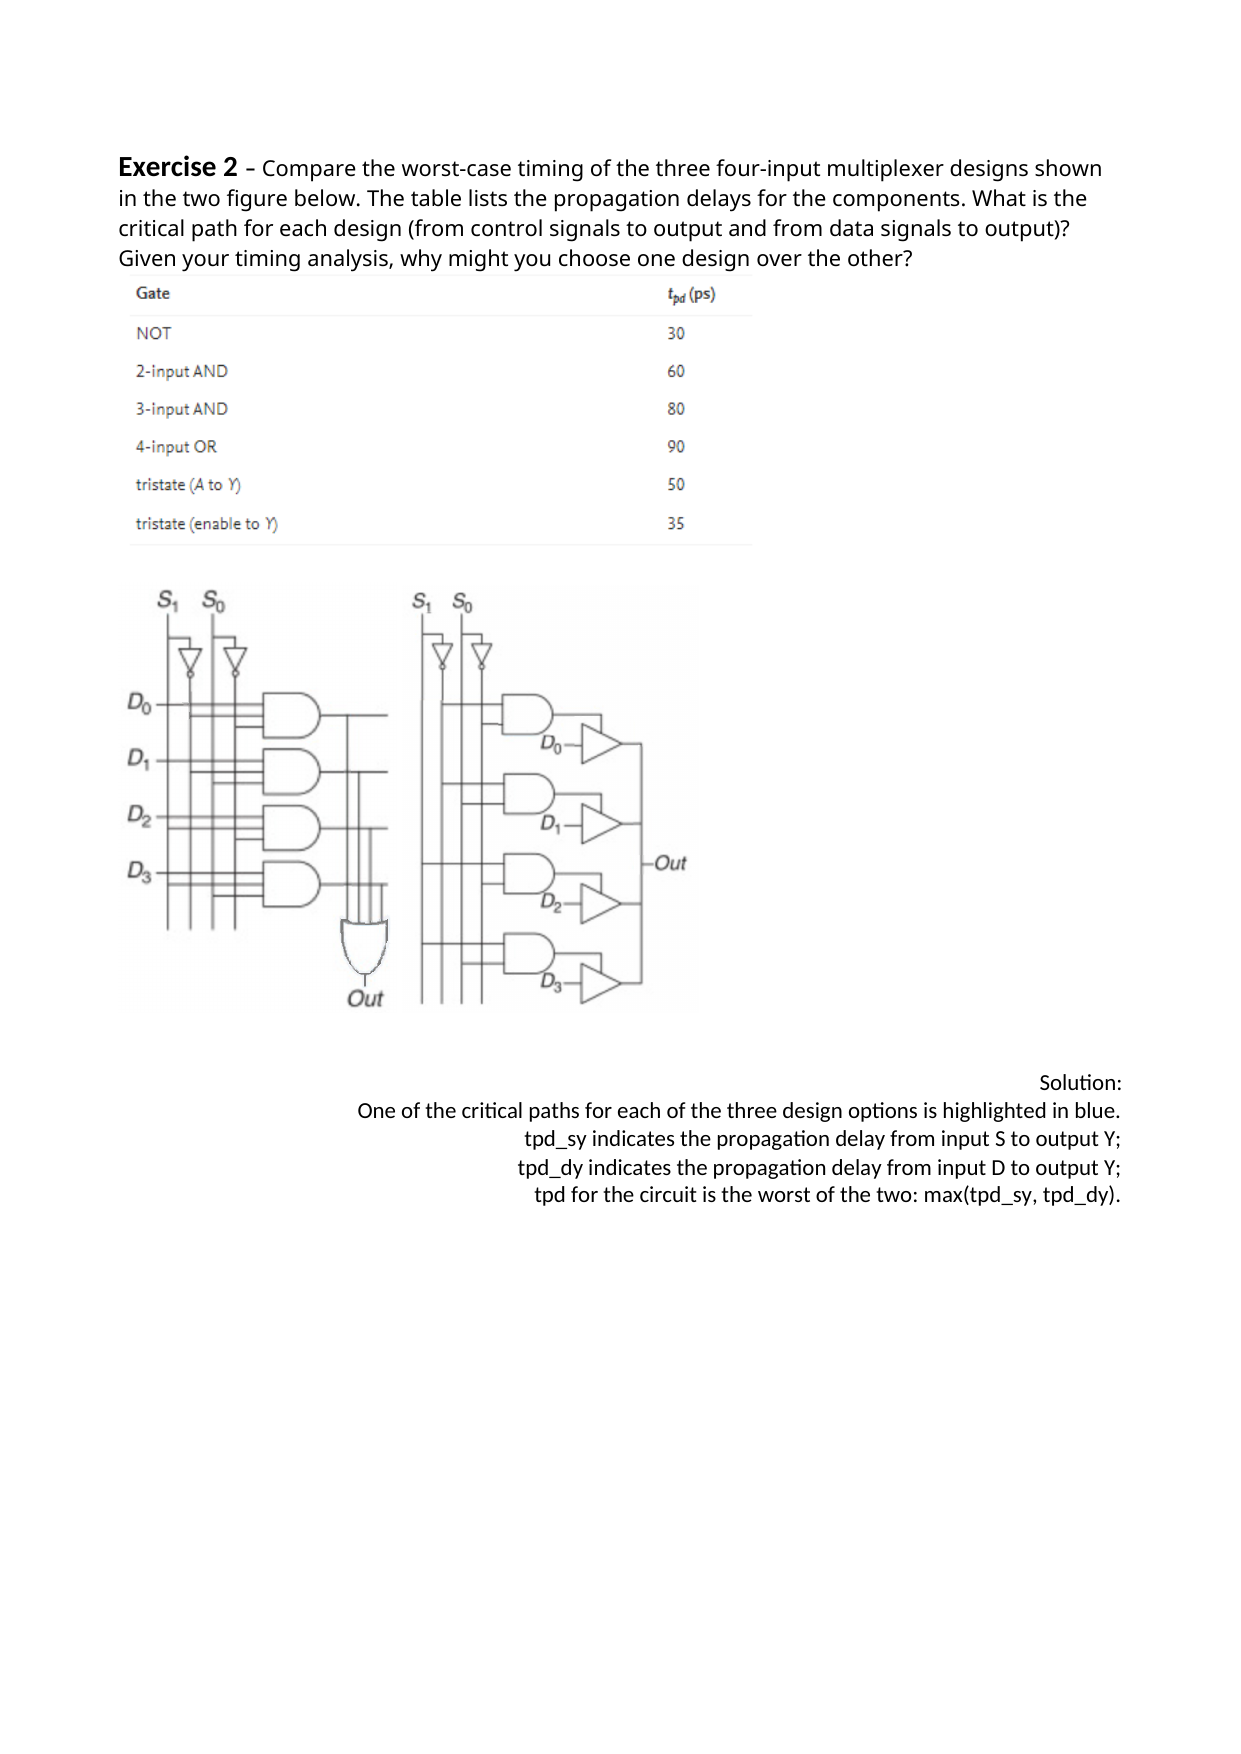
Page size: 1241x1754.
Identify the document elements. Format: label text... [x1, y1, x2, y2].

text tpd_dy indicates the propagation delay from input D to output Y; [118, 1153, 1122, 1181]
text tpd_sy indicates the propagation delay from input S to output Y; [118, 1124, 1122, 1153]
picture [118, 272, 753, 555]
text tpd for the circuit is the worst of the two: max(tpd_sy, tpd_dy). [118, 1181, 1122, 1209]
text One of the critical paths for each of the three design options is highlighted in blue. [118, 1097, 1122, 1124]
picture [118, 582, 397, 1013]
text Exercise 2 – Compare the worst-case timing of the three four-input multiplexer designs shown in the two figure below. The table lists the propagation delays for the components. What is the critical path for each design (from control signals to output and from data signals to output)? Given your timing analysis, why might you choose one design over the other? [118, 148, 1122, 273]
text Solution: [118, 1068, 1122, 1097]
picture [402, 585, 699, 1013]
